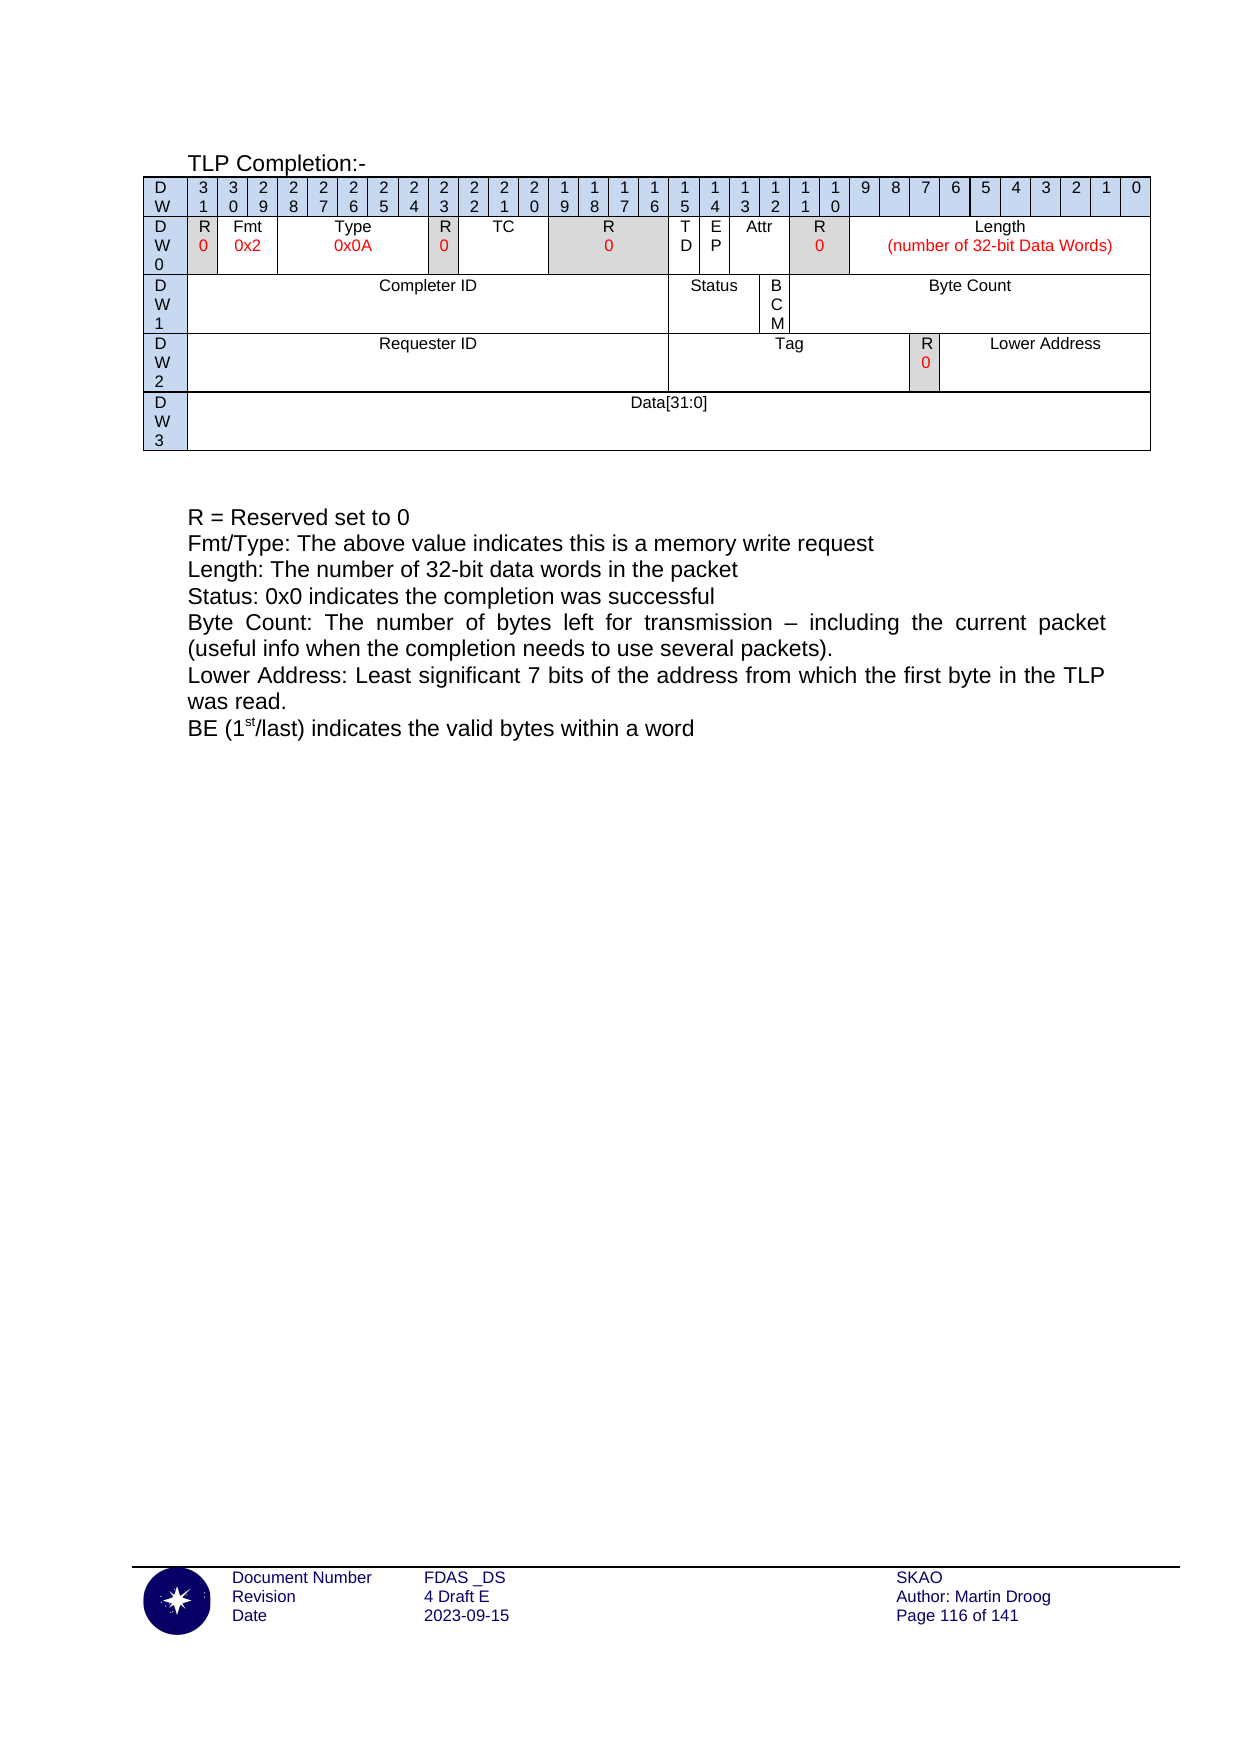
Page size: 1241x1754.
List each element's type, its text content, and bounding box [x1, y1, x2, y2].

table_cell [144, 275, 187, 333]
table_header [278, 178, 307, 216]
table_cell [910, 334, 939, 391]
text Length: The number of 32-bit data words in the packet [187, 556, 1107, 583]
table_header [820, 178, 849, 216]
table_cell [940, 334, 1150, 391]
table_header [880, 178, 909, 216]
text R = Reserved set to 0 [187, 504, 1107, 530]
text Status: 0x0 indicates the completion was successful [187, 583, 1107, 609]
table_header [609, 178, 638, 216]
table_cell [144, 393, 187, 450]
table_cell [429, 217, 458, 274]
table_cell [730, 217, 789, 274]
text Fmt/Type: The above value indicates this is a memory write request [187, 530, 1107, 556]
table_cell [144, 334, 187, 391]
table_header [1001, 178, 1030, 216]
text BE (1st/last) indicates the valid bytes within a word [187, 714, 1107, 741]
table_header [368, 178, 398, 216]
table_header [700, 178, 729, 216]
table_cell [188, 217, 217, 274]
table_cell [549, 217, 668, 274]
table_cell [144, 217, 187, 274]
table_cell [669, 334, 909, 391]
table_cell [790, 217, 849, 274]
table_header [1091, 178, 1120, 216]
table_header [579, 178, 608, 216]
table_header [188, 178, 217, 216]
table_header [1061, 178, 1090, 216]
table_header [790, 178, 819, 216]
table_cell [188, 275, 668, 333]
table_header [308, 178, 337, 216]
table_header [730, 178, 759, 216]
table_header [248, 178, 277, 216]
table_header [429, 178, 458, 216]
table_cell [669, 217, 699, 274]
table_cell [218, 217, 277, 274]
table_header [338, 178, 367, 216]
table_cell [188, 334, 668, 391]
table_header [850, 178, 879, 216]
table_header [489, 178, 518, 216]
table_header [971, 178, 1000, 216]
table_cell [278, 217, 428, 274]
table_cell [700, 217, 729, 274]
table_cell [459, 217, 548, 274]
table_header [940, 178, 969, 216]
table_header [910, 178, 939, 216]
text Byte Count: The number of bytes left for transmission – including the current packet (useful info when the completion needs to use several packets). [187, 609, 1107, 662]
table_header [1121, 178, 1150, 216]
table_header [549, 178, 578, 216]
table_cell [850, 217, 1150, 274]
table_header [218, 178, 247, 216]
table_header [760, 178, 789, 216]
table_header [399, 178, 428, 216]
text TLP Completion:- [187, 150, 1107, 176]
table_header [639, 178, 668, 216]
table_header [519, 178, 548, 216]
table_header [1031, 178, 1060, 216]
picture [143, 1567, 211, 1635]
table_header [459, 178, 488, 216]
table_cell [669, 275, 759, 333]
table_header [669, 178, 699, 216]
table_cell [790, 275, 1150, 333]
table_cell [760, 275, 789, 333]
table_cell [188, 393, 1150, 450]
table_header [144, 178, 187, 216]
text Lower Address: Least significant 7 bits of the address from which the first byte in the TLP was read. [187, 662, 1107, 714]
